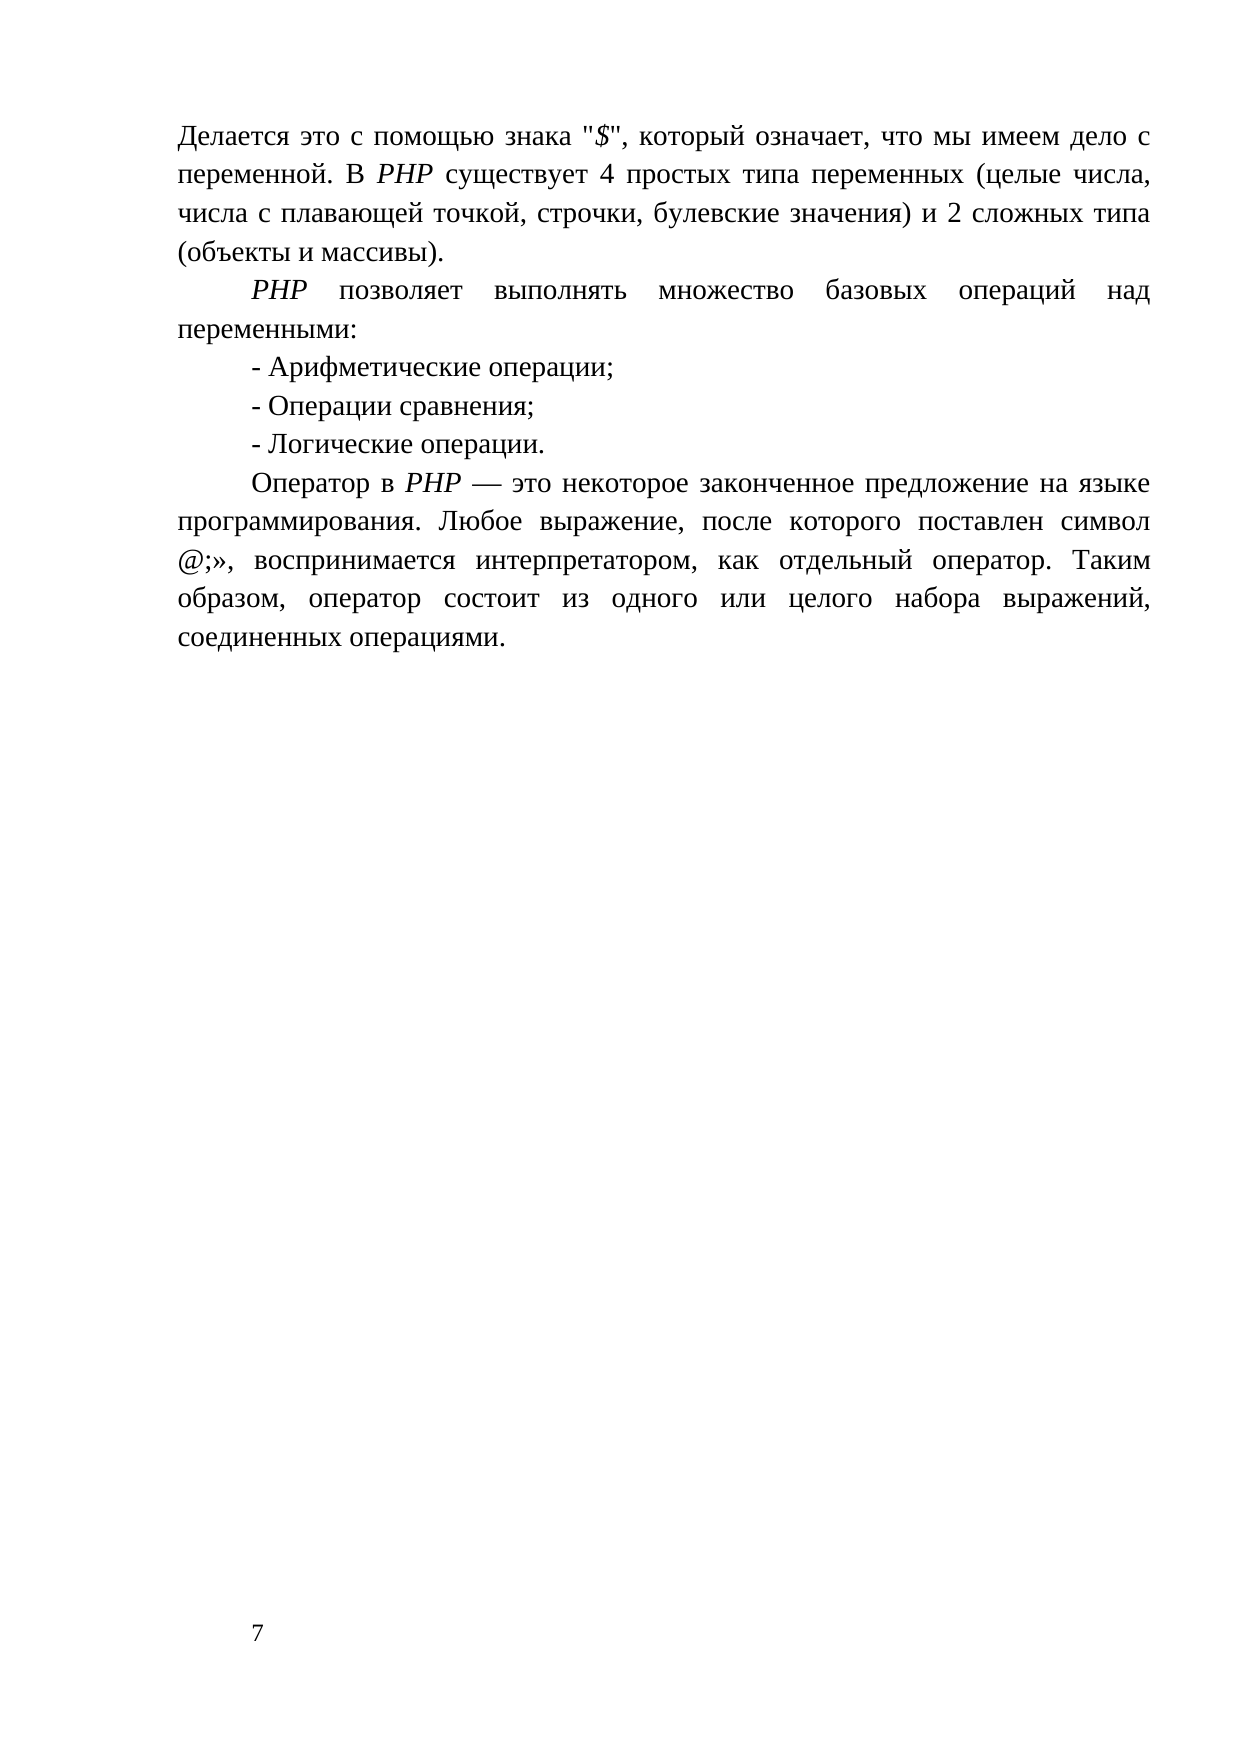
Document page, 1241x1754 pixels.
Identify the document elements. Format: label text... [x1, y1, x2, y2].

text - Арифметические операции; [177, 349, 1152, 383]
text - Логические операции. [177, 426, 1152, 460]
text PHP позволяет выполнять множество базовых операций над переменными: [177, 272, 1152, 344]
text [177, 118, 1152, 267]
list Оператор в PHP — это некоторое законченное предложение на языке программирования. Любое выражение, после которого поставлен символ @;», воспринимается интерпретатором, как отдельный оператор. Таким образом, оператор состоит из одного или целого набора выражений, соединенных операциями. [177, 465, 1152, 653]
text - Операции сравнения; [177, 388, 1152, 421]
